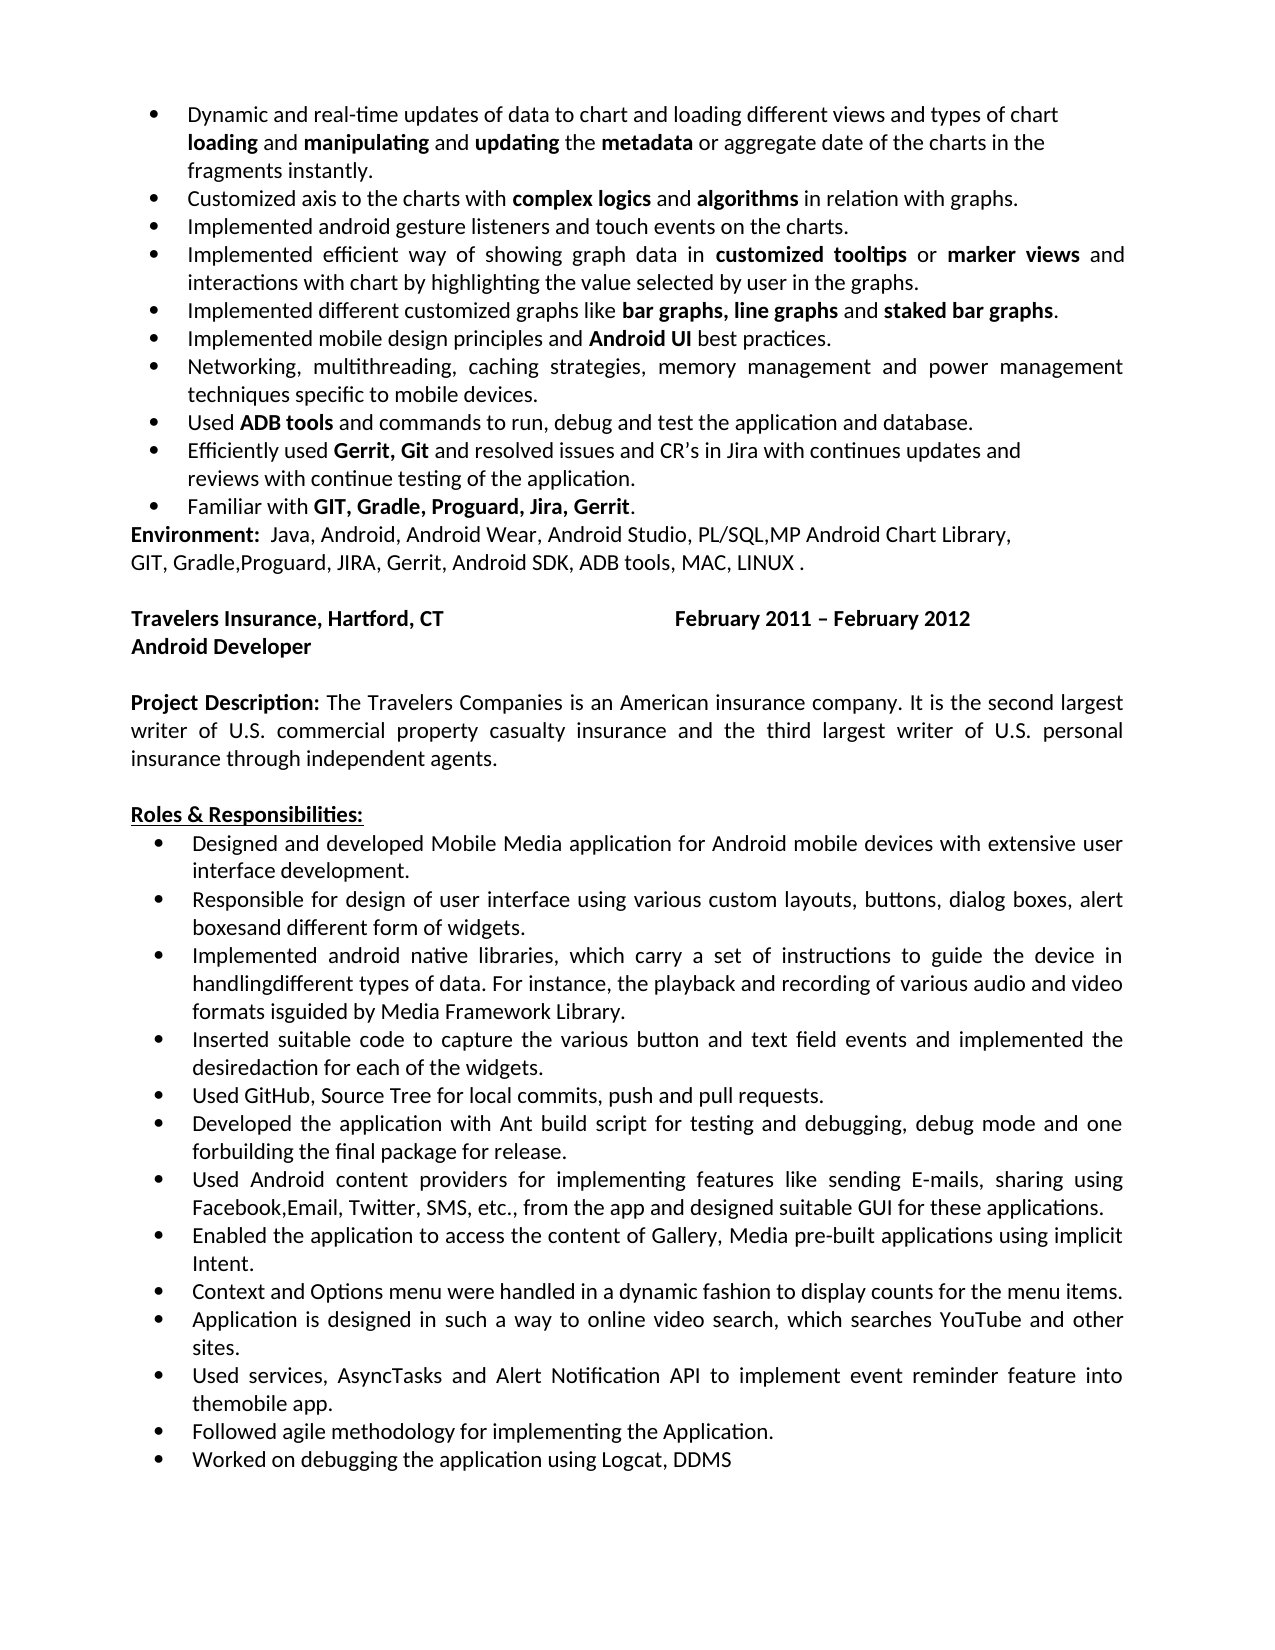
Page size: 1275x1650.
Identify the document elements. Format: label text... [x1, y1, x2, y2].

list Implemented mobile design principles and Android UI best practices. [150, 324, 1125, 352]
list Designed and developed Mobile Media application for Android mobile devices with extensive user interface development. [154, 829, 1125, 885]
list Followed agile methodology for implementing the Application. [154, 1417, 1125, 1445]
list reviews with continue testing of the application. [187, 464, 1125, 492]
text Environment: Java, Android, Android Wear, Android Studio, PL/SQL,MP Android Chart Library, [131, 520, 1125, 548]
text GIT, Gradle,Proguard, JIRA, Gerrit, Android SDK, ADB tools, MAC, LINUX . [131, 548, 1125, 576]
list Enabled the application to access the content of Gallery, Media pre-built applications using implicit Intent. [154, 1221, 1125, 1277]
list Networking, multithreading, caching strategies, memory management and power management techniques specific to mobile devices. [150, 352, 1125, 408]
list Customized axis to the charts with complex logics and algorithms in relation with graphs. [150, 184, 1125, 212]
text Travelers Insurance, Hartford, CT February 2011 – February 2012 [131, 604, 1125, 632]
list Dynamic and real-time updates of data to chart and loading different views and types of chart [150, 100, 1125, 128]
list Familiar with GIT, Gradle, Proguard, Jira, Gerrit. [150, 492, 1125, 520]
list Context and Options menu were handled in a dynamic fashion to display counts for the menu items. [154, 1277, 1125, 1305]
list Used Android content providers for implementing features like sending E-mails, sharing using Facebook,Email, Twitter, SMS, etc., from the app and designed suitable GUI for these applications. [154, 1165, 1125, 1221]
list Used GitHub, Source Tree for local commits, push and pull requests. [154, 1081, 1125, 1109]
list Used services, AsyncTasks and Alert Notification API to implement event reminder feature into themobile app. [154, 1361, 1125, 1417]
list Inserted suitable code to capture the various button and text field events and implemented the desiredaction for each of the widgets. [154, 1025, 1125, 1081]
list Efficiently used Gerrit, Git and resolved issues and CR’s in Jira with continues updates and [150, 436, 1125, 464]
list Used ADB tools and commands to run, debug and test the application and database. [150, 408, 1125, 436]
list Application is designed in such a way to online video search, which searches YouTube and other sites. [154, 1305, 1125, 1361]
list fragments instantly. [187, 156, 1125, 184]
list loading and manipulating and updating the metadata or aggregate date of the charts in the [187, 128, 1125, 156]
list Developed the application with Ant build script for testing and debugging, debug mode and one forbuilding the final package for release. [154, 1109, 1125, 1165]
list Implemented android native libraries, which carry a set of instructions to guide the device in handlingdifferent types of data. For instance, the playback and recording of various audio and video formats isguided by Media Framework Library. [154, 941, 1125, 1025]
text Project Description: The Travelers Companies is an American insurance company. It is the second largest writer of U.S. commercial property casualty insurance and the third largest writer of U.S. personal insurance through independent agents. [131, 688, 1125, 773]
text Roles & Responsibilities: [131, 801, 1125, 829]
list Implemented efficient way of showing graph data in customized tooltips or marker views and interactions with chart by highlighting the value selected by user in the graphs. [150, 240, 1125, 296]
list Implemented android gesture listeners and touch events on the charts. [150, 212, 1125, 240]
list Implemented different customized graphs like bar graphs, line graphs and staked bar graphs. [150, 296, 1125, 324]
list Worked on debugging the application using Logcat, DDMS [154, 1445, 1125, 1473]
text Android Developer [131, 632, 1125, 661]
list Responsible for design of user interface using various custom layouts, buttons, dialog boxes, alert boxesand different form of widgets. [154, 885, 1125, 941]
